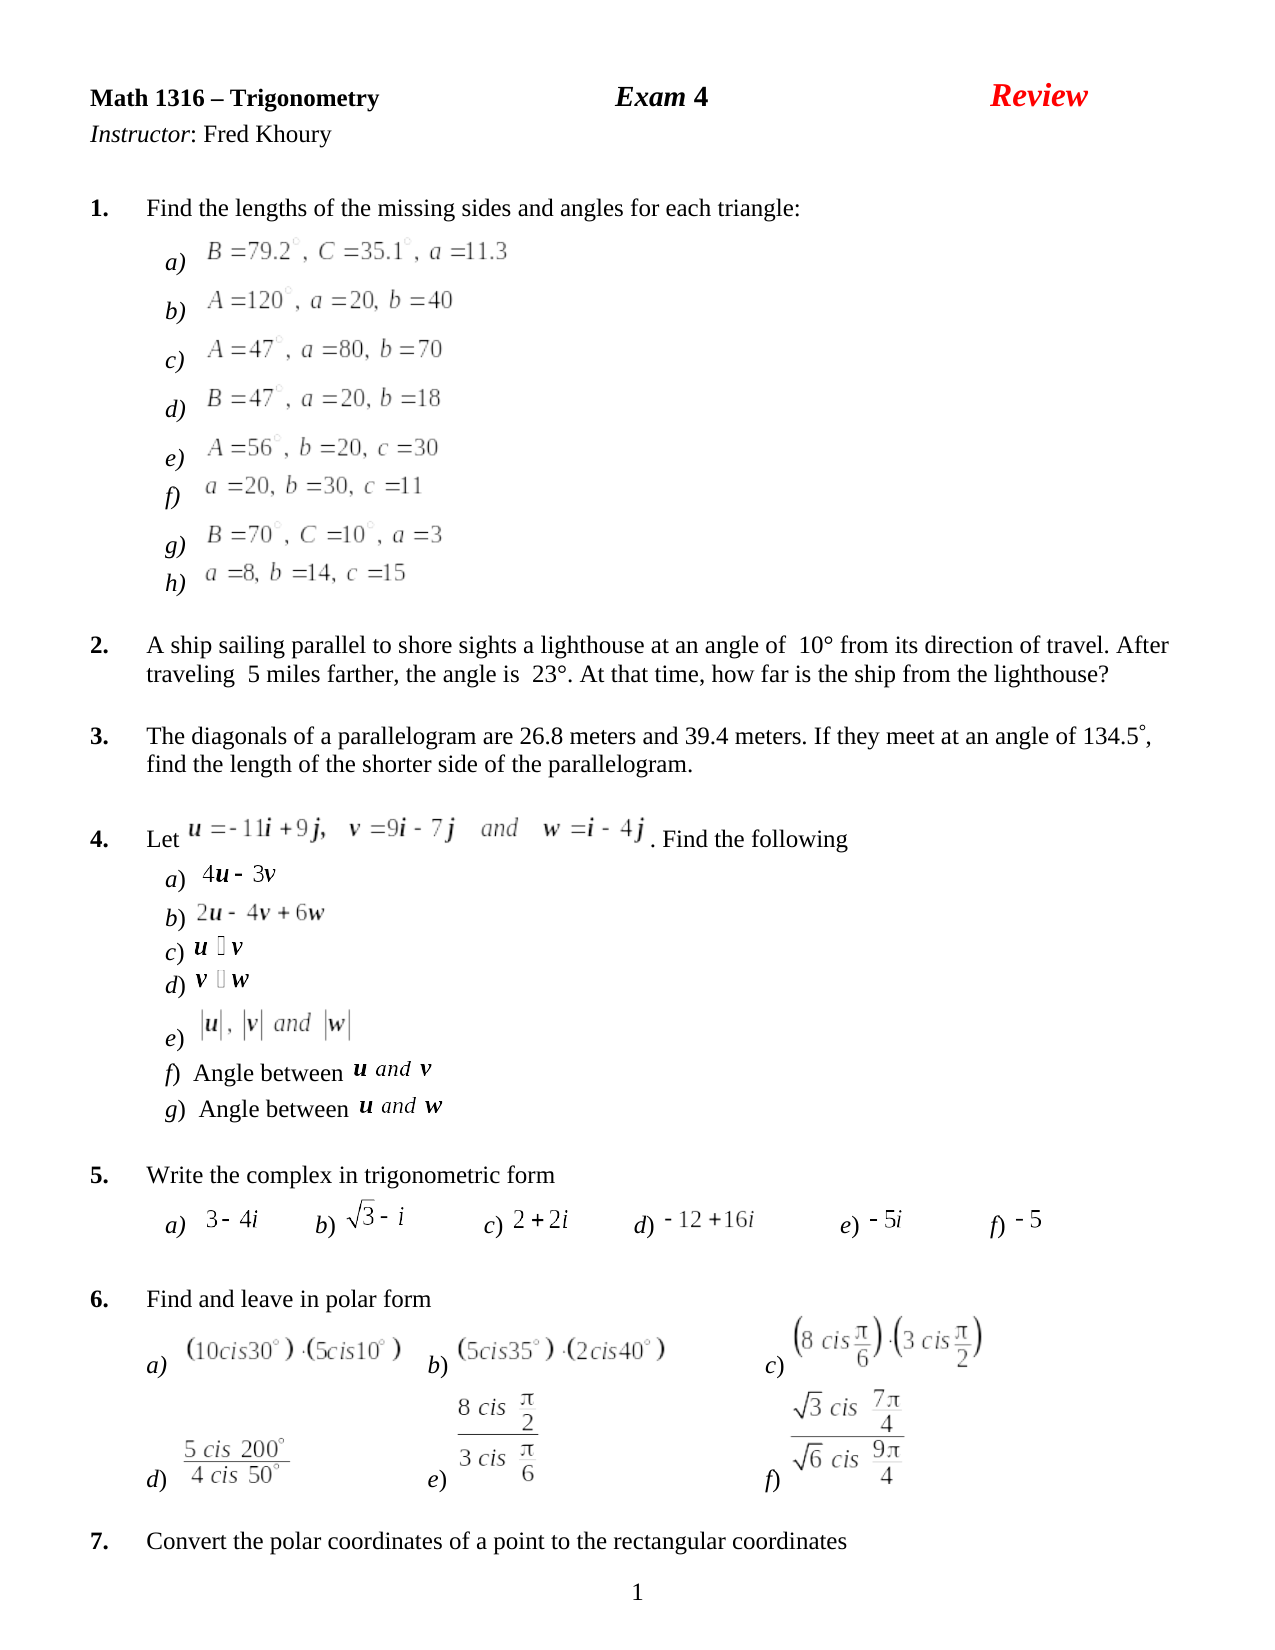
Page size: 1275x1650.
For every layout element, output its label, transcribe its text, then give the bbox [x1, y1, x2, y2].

list Find the lengths of the missing sides and angles for each triangle: [90, 193, 1185, 222]
text g) Angle between [165, 1092, 1185, 1123]
text e) [165, 1003, 1185, 1051]
list A ship sailing parallel to shore sights a lighthouse at an angle of 10° from its direction of travel. After traveling 5 miles farther, the angle is 23°. At that time, how far is the ship from the lighthouse? [90, 630, 1185, 688]
list Convert the polar coordinates of a point to the rectangular coordinates [90, 1526, 1185, 1555]
text b) [165, 897, 1185, 932]
list Write the complex in trigonometric form [90, 1161, 1185, 1189]
list The diagonals of a parallelogram are 26.8 meters and 39.4 meters. If they meet at an angle of 134.5, find the length of the shorter side of the parallelogram. [90, 721, 1185, 778]
text Math 1316 – Trigonometry Exam 4 Review [90, 75, 1185, 113]
text c) [165, 937, 1185, 966]
text Instructor: Fred Khoury [90, 119, 1185, 148]
list b) c) [146, 1313, 1185, 1378]
list Let . Find the following [90, 811, 1185, 853]
list b) c) d) e) f) [165, 1194, 1185, 1246]
text f) Angle between [165, 1056, 1185, 1087]
text d) [165, 970, 1185, 999]
list Find and leave in polar form [90, 1284, 1185, 1313]
text d) e) f) [146, 1383, 1185, 1493]
text a) [165, 857, 1185, 893]
